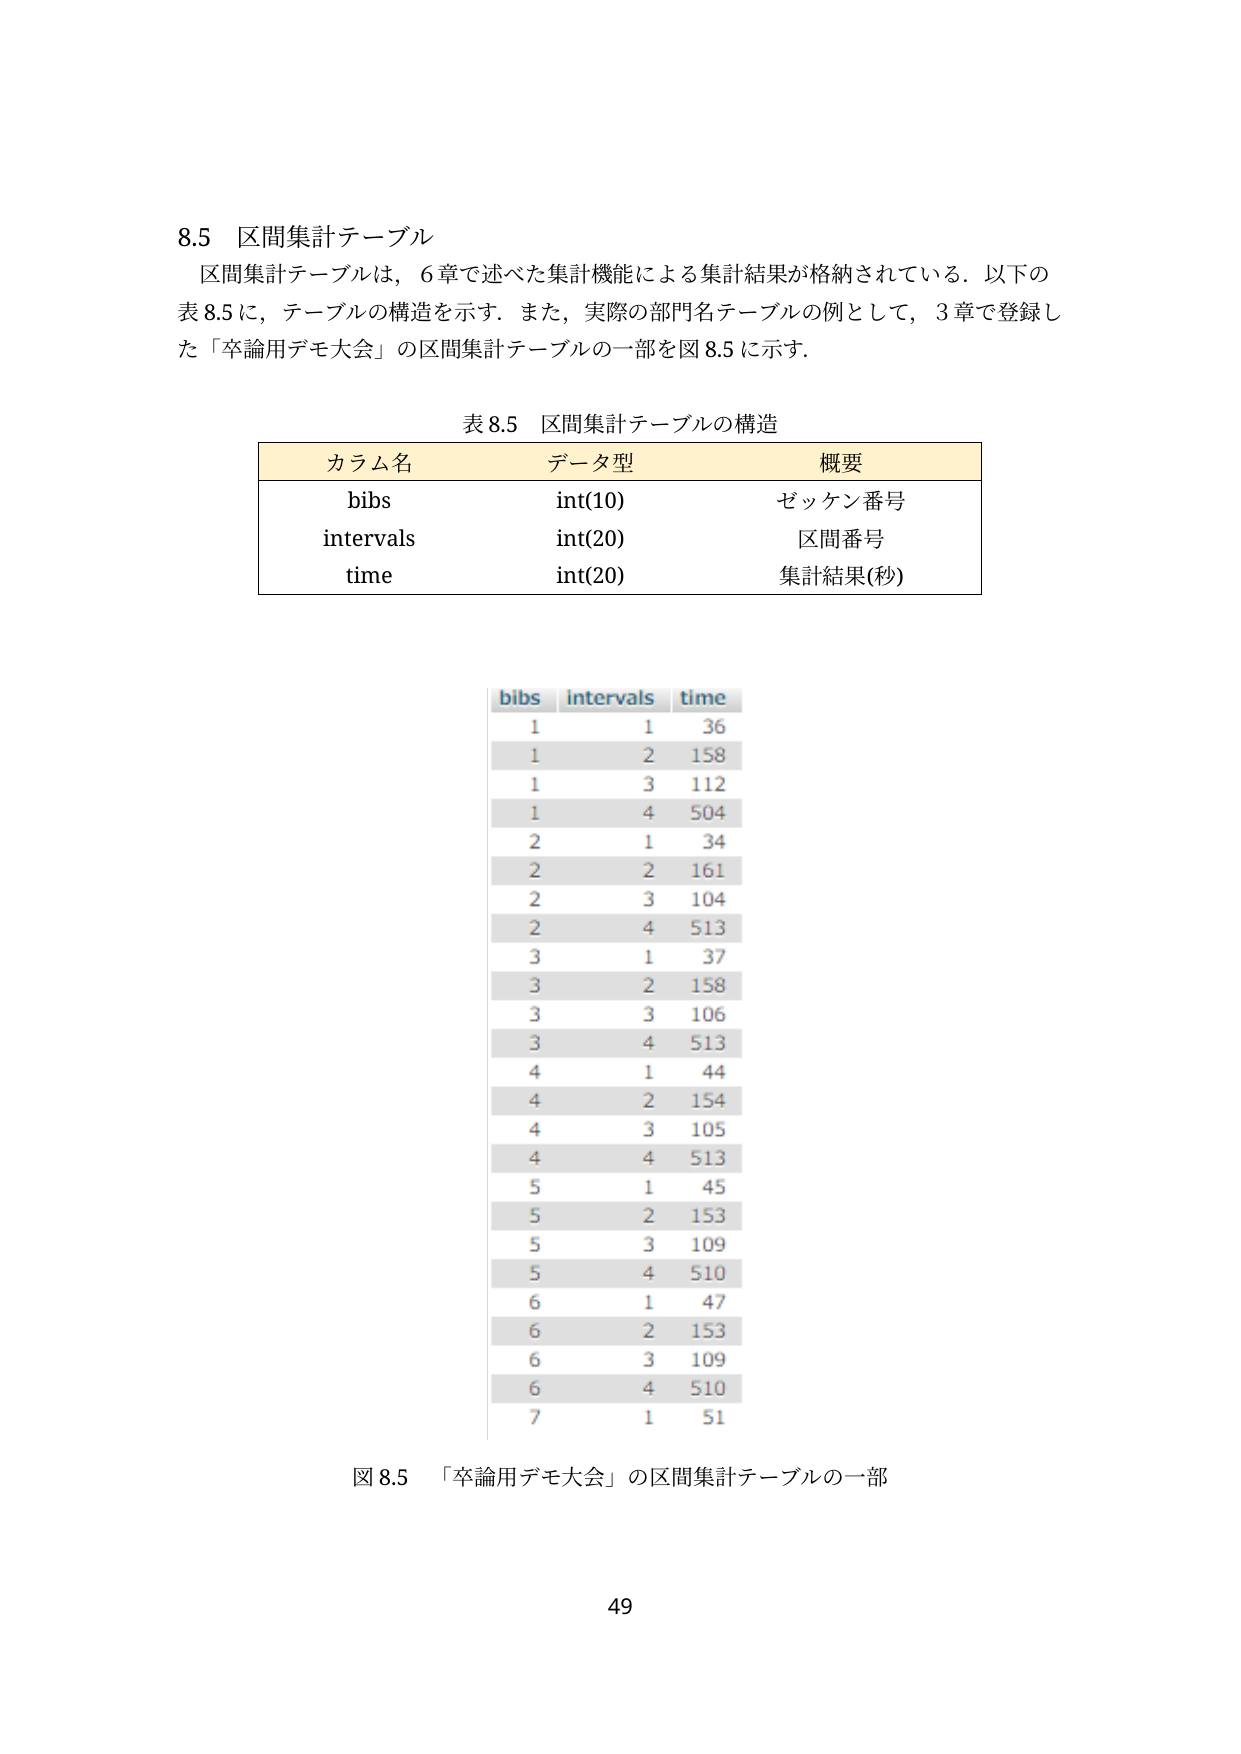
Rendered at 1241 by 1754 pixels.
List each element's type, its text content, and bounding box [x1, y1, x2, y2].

table_cell int(20) [480, 556, 701, 594]
table_cell int(10) [480, 481, 701, 519]
table_header データ型 [480, 443, 701, 480]
table_cell intervals [259, 519, 480, 556]
text 区間集計テーブルは，６章で述べた集計機能による集計結果が格納されている．以下の表8.5に，テーブルの構造を示す．また，実際の部門名テーブルの例として，３章で登録した「卒論用デモ大会」の区間集計テーブルの一部を図8.5に示す． [177, 254, 1063, 367]
picture [487, 688, 754, 1440]
table_cell ゼッケン番号 [701, 481, 981, 519]
table_cell bibs [259, 481, 480, 519]
table_cell 集計結果(秒) [701, 556, 981, 594]
table_cell int(20) [480, 519, 701, 556]
table_cell time [259, 556, 480, 594]
table_header カラム名 [259, 443, 480, 480]
table_header 概要 [701, 443, 981, 480]
text 8.5 区間集計テーブル [177, 217, 1063, 254]
table_cell 区間番号 [701, 519, 981, 556]
text 表8.5 区間集計テーブルの構造 [177, 404, 1063, 442]
